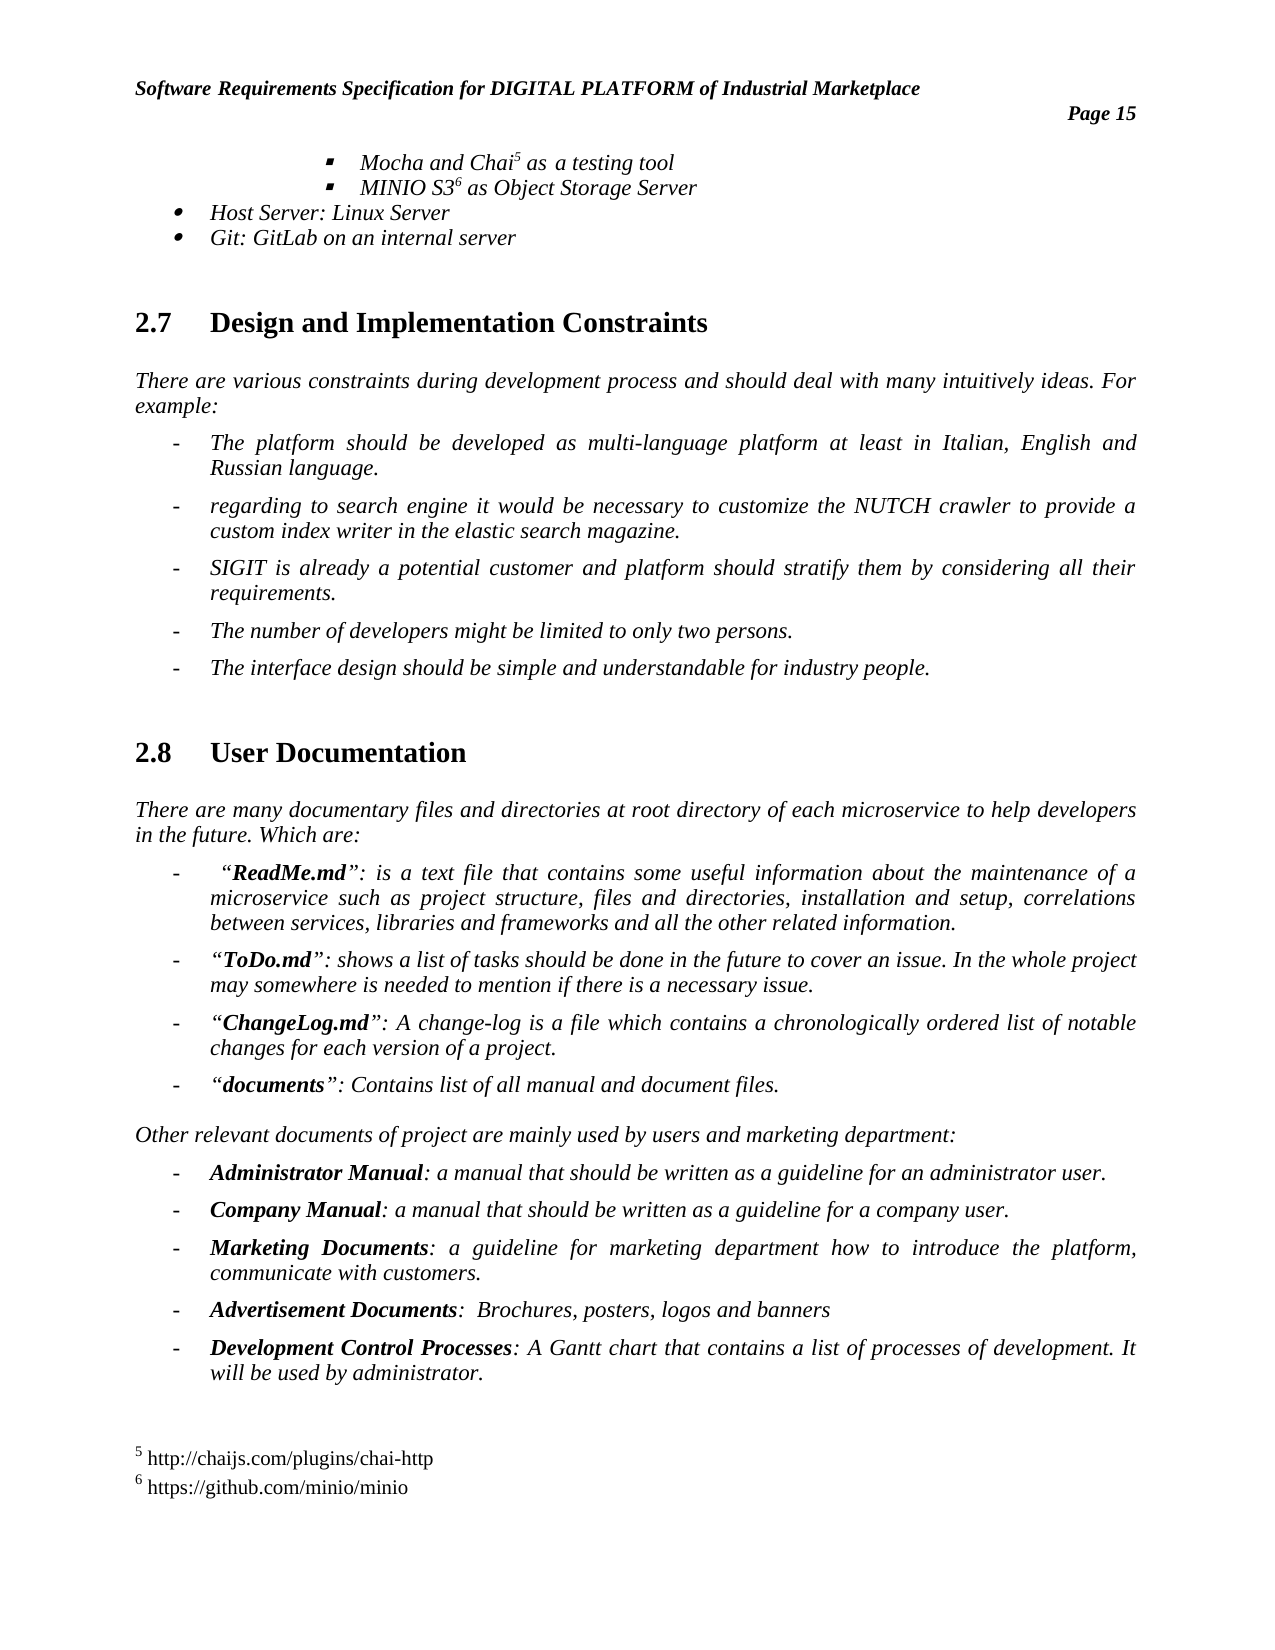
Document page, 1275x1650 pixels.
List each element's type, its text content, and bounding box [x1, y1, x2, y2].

list “documents”: Contains list of all manual and document files. [172, 1073, 1140, 1098]
list “ReadMe.md”: is a text file that contains some useful information about the maintenance of a microservice such as project structure, files and directories, installation and setup, correlations between services, libraries and frameworks and all the other related information. [172, 860, 1140, 935]
list “ChangeLog.md”: A change-log is a file which contains a chronologically ordered list of notable changes for each version of a project. [172, 1010, 1140, 1060]
list The number of developers might be limited to only two persons. [172, 618, 1140, 643]
list MINIO S3 as Object Storage Server [322, 175, 1140, 200]
text There are various constraints during development process and should deal with many intuitively ideas. For example: [135, 368, 1140, 418]
subtitle Design and Implementation Constraints [135, 306, 1140, 339]
text There are many documentary files and directories at root directory of each microservice to help developers in the future. Which are: [135, 798, 1140, 848]
list The interface design should be simple and understandable for industry people. [172, 656, 1140, 681]
subtitle User Documentation [135, 735, 1140, 768]
list Marketing Documents: a guideline for marketing department how to introduce the platform, communicate with customers. [172, 1235, 1140, 1285]
list Development Control Processes: A Gantt chart that contains a list of processes of development. It will be used by administrator. [172, 1335, 1140, 1385]
list Company Manual: a manual that should be written as a guideline for a company user. [172, 1198, 1140, 1223]
list Administrator Manual: a manual that should be written as a guideline for an administrator user. [172, 1160, 1140, 1185]
list SIGIT is already a potential customer and platform should stratify them by considering all their requirements. [172, 556, 1140, 606]
list regarding to search engine it would be necessary to customize the NUTCH crawler to provide a custom index writer in the elastic search magazine. [172, 493, 1140, 543]
text Other relevant documents of project are mainly used by users and marketing department: [135, 1123, 1140, 1148]
list The platform should be developed as multi-language platform at least in Italian, English and Russian language. [172, 431, 1140, 481]
list Git: GitLab on an internal server [172, 225, 1140, 250]
list “ToDo.md”: shows a list of tasks should be done in the future to cover an issue. In the whole project may somewhere is needed to mention if there is a necessary issue. [172, 948, 1140, 998]
list Advertisement Documents: Brochures, posters, logos and banners [172, 1298, 1140, 1323]
list Mocha and Chai as a testing tool [322, 150, 1140, 175]
list Host Server: Linux Server [172, 200, 1140, 225]
